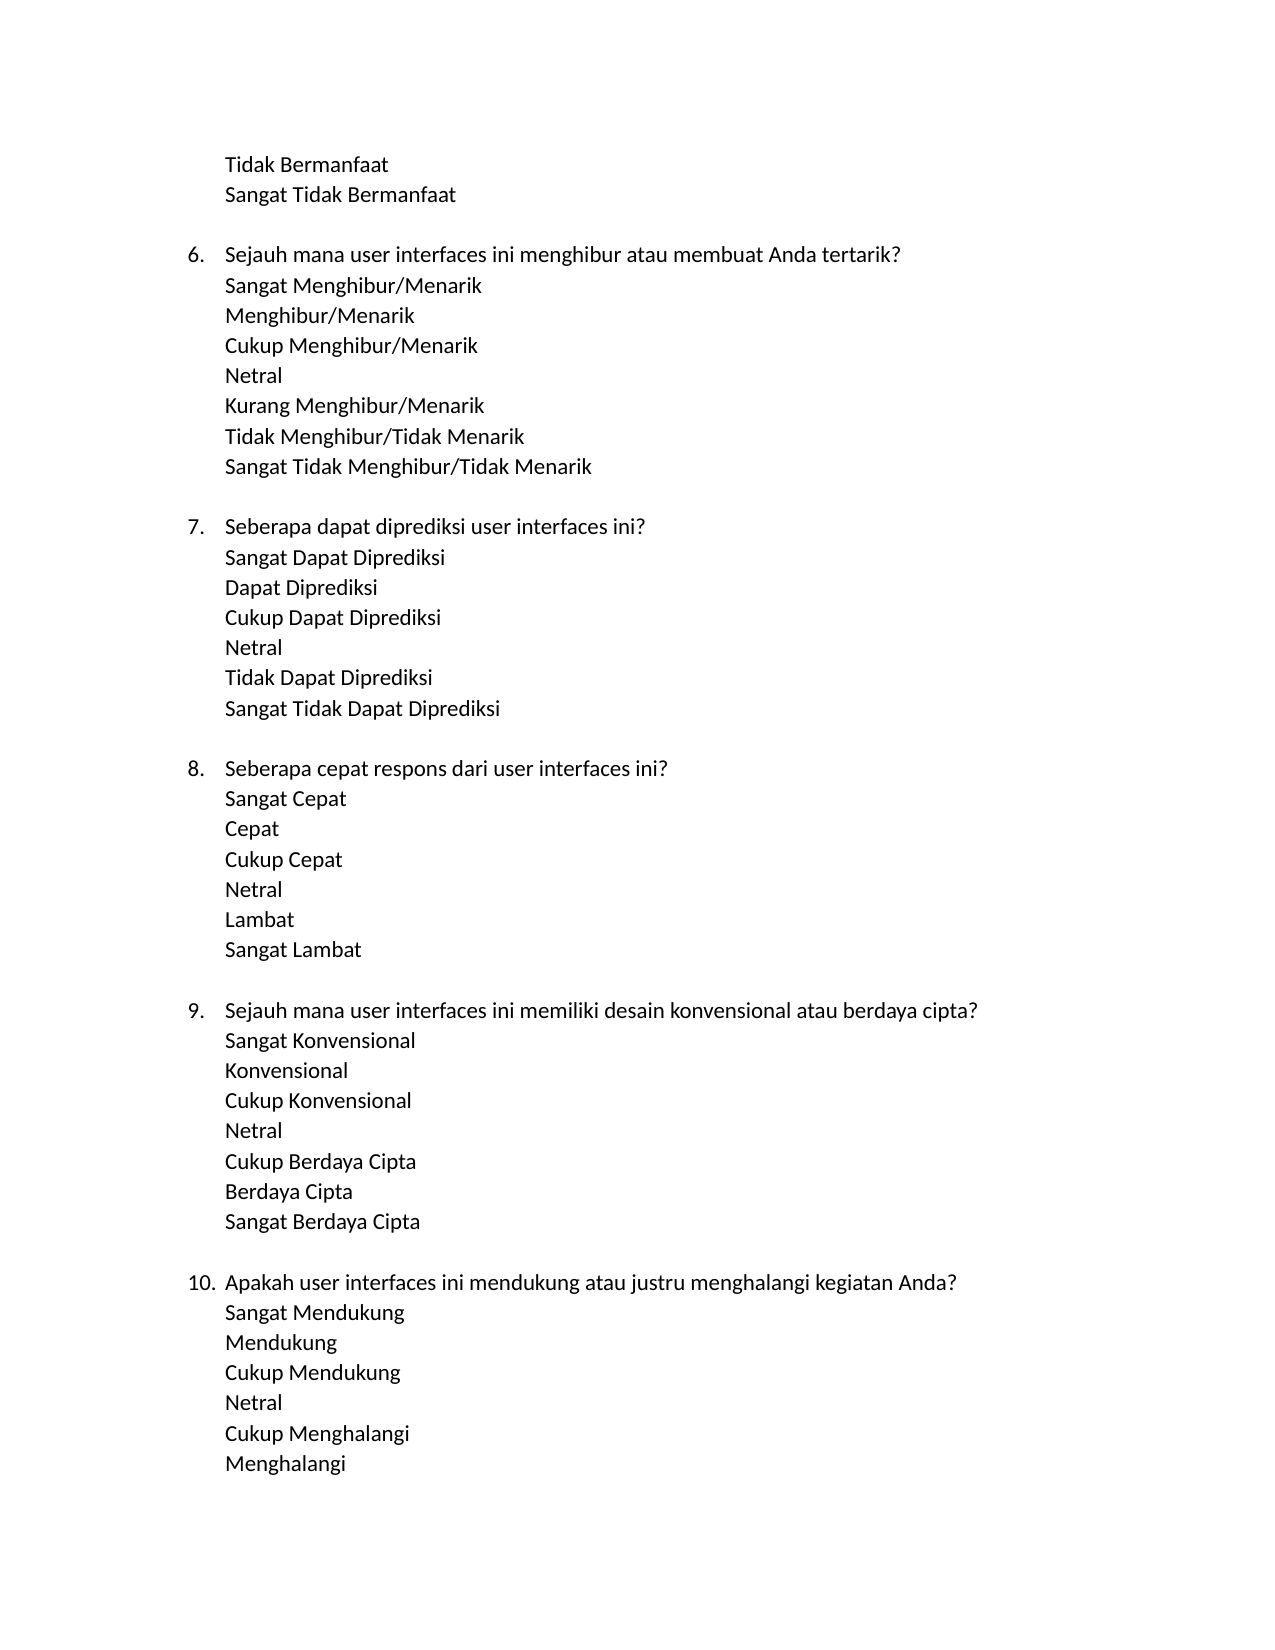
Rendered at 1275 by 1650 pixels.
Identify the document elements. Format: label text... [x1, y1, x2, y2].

list Cukup Mendukung [225, 1358, 1125, 1386]
list Sangat Menghibur/Menarik [225, 271, 1125, 299]
list Tidak Dapat Diprediksi [225, 663, 1125, 692]
list Netral [225, 1388, 1125, 1417]
list Cukup Konvensional [225, 1086, 1125, 1114]
list Dapat Diprediksi [225, 573, 1125, 601]
list Cukup Berdaya Cipta [225, 1147, 1125, 1175]
list Sangat Tidak Bermanfaat [225, 180, 1125, 208]
list Sangat Konvensional [225, 1026, 1125, 1054]
list Berdaya Cipta [225, 1177, 1125, 1205]
list Mendukung [225, 1328, 1125, 1356]
list Netral [225, 361, 1125, 389]
list Cukup Menghalangi [225, 1419, 1125, 1447]
list Lambat [225, 905, 1125, 933]
list Sangat Mendukung [225, 1298, 1125, 1326]
list Menghalangi [225, 1449, 1125, 1477]
list Cepat [225, 814, 1125, 843]
list Apakah user interfaces ini mendukung atau justru menghalangi kegiatan Anda? [187, 1268, 1125, 1296]
list Cukup Menghibur/Menarik [225, 331, 1125, 359]
list Sangat Berdaya Cipta [225, 1207, 1125, 1235]
list Sejauh mana user interfaces ini menghibur atau membuat Anda tertarik? [187, 241, 1125, 269]
list Netral [225, 1117, 1125, 1145]
list Tidak Bermanfaat [225, 150, 1125, 178]
list Sangat Tidak Dapat Diprediksi [225, 694, 1125, 722]
list Sangat Lambat [225, 935, 1125, 963]
list Sangat Tidak Menghibur/Tidak Menarik [225, 452, 1125, 480]
list Sangat Cepat [225, 784, 1125, 812]
list Tidak Menghibur/Tidak Menarik [225, 422, 1125, 450]
list Cukup Dapat Diprediksi [225, 603, 1125, 631]
list Seberapa cepat respons dari user interfaces ini? [187, 754, 1125, 782]
list Konvensional [225, 1056, 1125, 1084]
list Seberapa dapat diprediksi user interfaces ini? [187, 512, 1125, 541]
list Menghibur/Menarik [225, 301, 1125, 329]
list Netral [225, 875, 1125, 903]
list Netral [225, 633, 1125, 661]
list Sangat Dapat Diprediksi [225, 543, 1125, 571]
list Sejauh mana user interfaces ini memiliki desain konvensional atau berdaya cipta? [187, 996, 1125, 1024]
list Cukup Cepat [225, 845, 1125, 873]
list Kurang Menghibur/Menarik [225, 392, 1125, 420]
